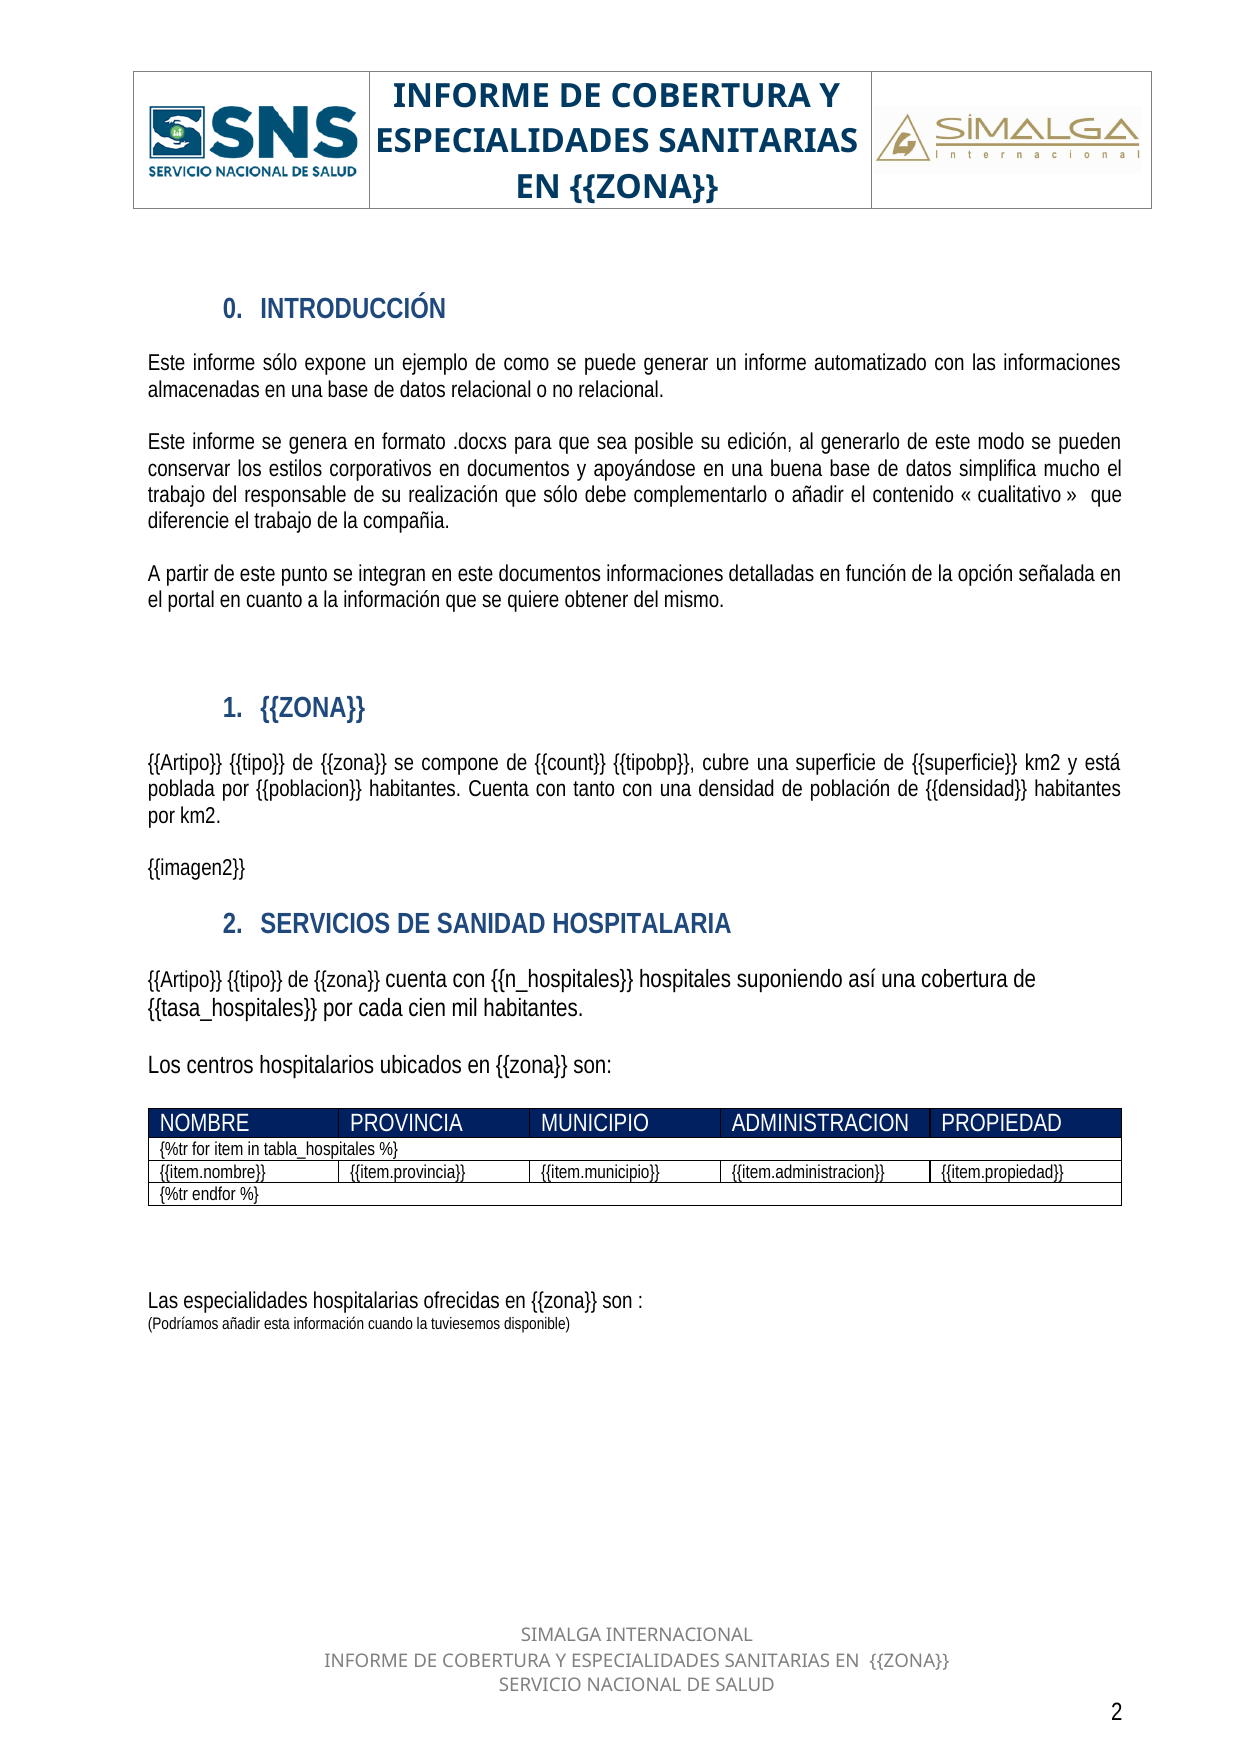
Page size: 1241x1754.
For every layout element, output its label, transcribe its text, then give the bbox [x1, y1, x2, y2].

picture [874, 106, 1142, 174]
table_cell {{item.provincia}} [339, 1161, 529, 1182]
table_header NOMBRE [149, 1109, 338, 1137]
table_cell {%tr for item in tabla_hospitales %} [149, 1138, 1121, 1160]
text (Podríamos añadir esta información cuando la tuviesemos disponible) [148, 1314, 1122, 1333]
table_cell {{item.propiedad}} [931, 1161, 1121, 1182]
text Los centros hospitalarios ubicados en {{zona}} son: [148, 1050, 1122, 1079]
text {{imagen2}} [148, 854, 1122, 881]
text Este informe se genera en formato .docxs para que sea posible su edición, al generarlo de este modo se pueden conservar los estilos corporativos en documentos y apoyándose en una buena base de datos simplifica mucho el trabajo del responsable de su realización que sólo debe complementarlo o añadir el contenido « cualitativo » que diferencie el trabajo de la compañia. [148, 428, 1122, 534]
table_cell {%tr endfor %} [149, 1183, 1121, 1205]
text {{Artipo}} {{tipo}} de {{zona}} cuenta con {{n_hospitales}} hospitales suponiendo así una cobertura de {{tasa_hospitales}} por cada cien mil habitantes. [148, 964, 1122, 1021]
list INTRODUCCIÓN [223, 291, 1122, 324]
table_cell {{item.administracion}} [721, 1161, 929, 1182]
table_header PROVINCIA [339, 1109, 529, 1137]
text A partir de este punto se integran en este documentos informaciones detalladas en función de la opción señalada en el portal en cuanto a la información que se quiere obtener del mismo. [148, 560, 1122, 613]
table_cell {{item.municipio}} [530, 1161, 720, 1182]
table_header ADMINISTRACION [721, 1109, 929, 1137]
table_header MUNICIPIO [530, 1109, 720, 1137]
text {{Artipo}} {{tipo}} de {{zona}} se compone de {{count}} {{tipobp}}, cubre una superficie de {{superficie}} km2 y está poblada por {{poblacion}} habitantes. Cuenta con tanto con una densidad de población de {{densidad}} habitantes por km2. [148, 749, 1122, 828]
picture [140, 86, 362, 194]
list {{ZONA}} [223, 691, 1122, 724]
list SERVICIOS DE SANIDAD HOSPITALARIA [223, 906, 1122, 939]
text Las especialidades hospitalarias ofrecidas en {{zona}} son : [148, 1287, 1122, 1314]
table_header PROPIEDAD [931, 1109, 1121, 1137]
table_cell {{item.nombre}} [149, 1161, 338, 1182]
text Este informe sólo expone un ejemplo de como se puede generar un informe automatizado con las informaciones almacenadas en una base de datos relacional o no relacional. [148, 349, 1122, 402]
